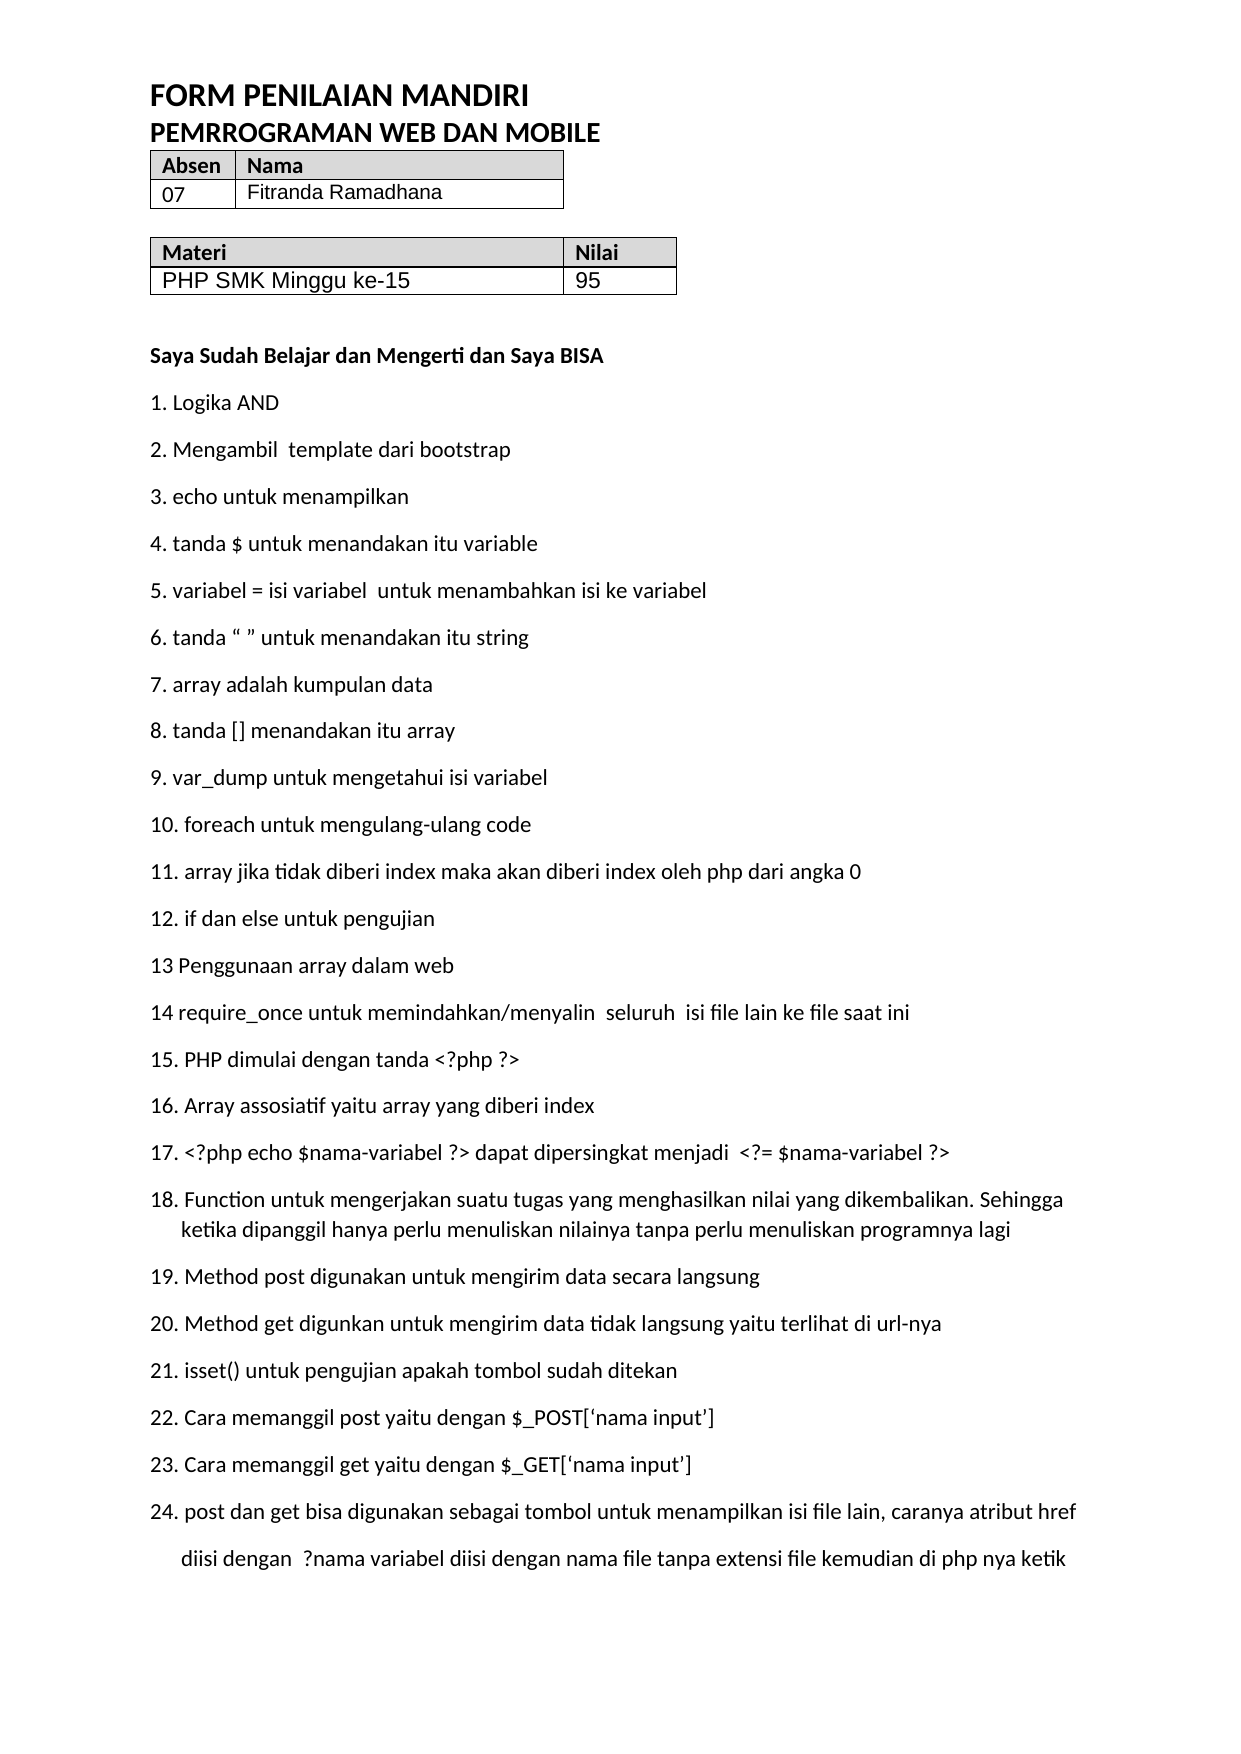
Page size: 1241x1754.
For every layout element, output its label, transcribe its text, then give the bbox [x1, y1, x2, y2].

text 8. tanda [] menandakan itu array [150, 717, 1090, 745]
text 1. Logika AND [150, 388, 1090, 417]
text 17. <?php echo $nama-variabel ?> dapat dipersingkat menjadi <?= $nama-variabel ?> [150, 1138, 1090, 1167]
text 14 require_once untuk memindahkan/menyalin seluruh isi file lain ke file saat ini [150, 998, 1090, 1026]
text 13 Penggunaan array dalam web [150, 951, 1090, 979]
text 19. Method post digunakan untuk mengirim data secara langsung [150, 1262, 1090, 1291]
table_cell PHP SMK Minggu ke-15 [151, 268, 563, 294]
text 11. array jika tidak diberi index maka akan diberi index oleh php dari angka 0 [150, 857, 1090, 885]
text 24. post dan get bisa digunakan sebagai tombol untuk menampilkan isi file lain, caranya atribut href [150, 1497, 1090, 1525]
table_header Nilai [564, 238, 676, 266]
text 5. variabel = isi variabel untuk menambahkan isi ke variabel [150, 576, 1090, 604]
text 23. Cara memanggil get yaitu dengan $_GET[‘nama input’] [150, 1450, 1090, 1478]
text Saya Sudah Belajar dan Mengerti dan Saya BISA [150, 342, 1090, 370]
text diisi dengan ?nama variabel diisi dengan nama file tanpa extensi file kemudian di php nya ketik [150, 1544, 1090, 1572]
text 9. var_dump untuk mengetahui isi variabel [150, 763, 1090, 792]
text 20. Method get digunkan untuk mengirim data tidak langsung yaitu terlihat di url-nya [150, 1309, 1090, 1337]
text 15. PHP dimulai dengan tanda <?php ?> [150, 1045, 1090, 1073]
text 22. Cara memanggil post yaitu dengan $_POST[‘nama input’] [150, 1403, 1090, 1431]
text 16. Array assosiatif yaitu array yang diberi index [150, 1092, 1090, 1120]
text 4. tanda $ untuk menandakan itu variable [150, 529, 1090, 557]
text 6. tanda “ ” untuk menandakan itu string [150, 623, 1090, 651]
text ketika dipanggil hanya perlu menuliskan nilainya tanpa perlu menuliskan programnya lagi [150, 1216, 1090, 1244]
text 21. isset() untuk pengujian apakah tombol sudah ditekan [150, 1356, 1090, 1384]
text 3. echo untuk menampilkan [150, 482, 1090, 510]
text 18. Function untuk mengerjakan suatu tugas yang menghasilkan nilai yang dikembalikan. Sehingga [150, 1185, 1090, 1213]
text 10. foreach untuk mengulang-ulang code [150, 810, 1090, 838]
text 2. Mengambil template dari bootstrap [150, 435, 1090, 463]
table_header Materi [151, 238, 563, 266]
text 12. if dan else untuk pengujian [150, 904, 1090, 932]
table_cell 95 [564, 268, 676, 294]
text 7. array adalah kumpulan data [150, 670, 1090, 698]
